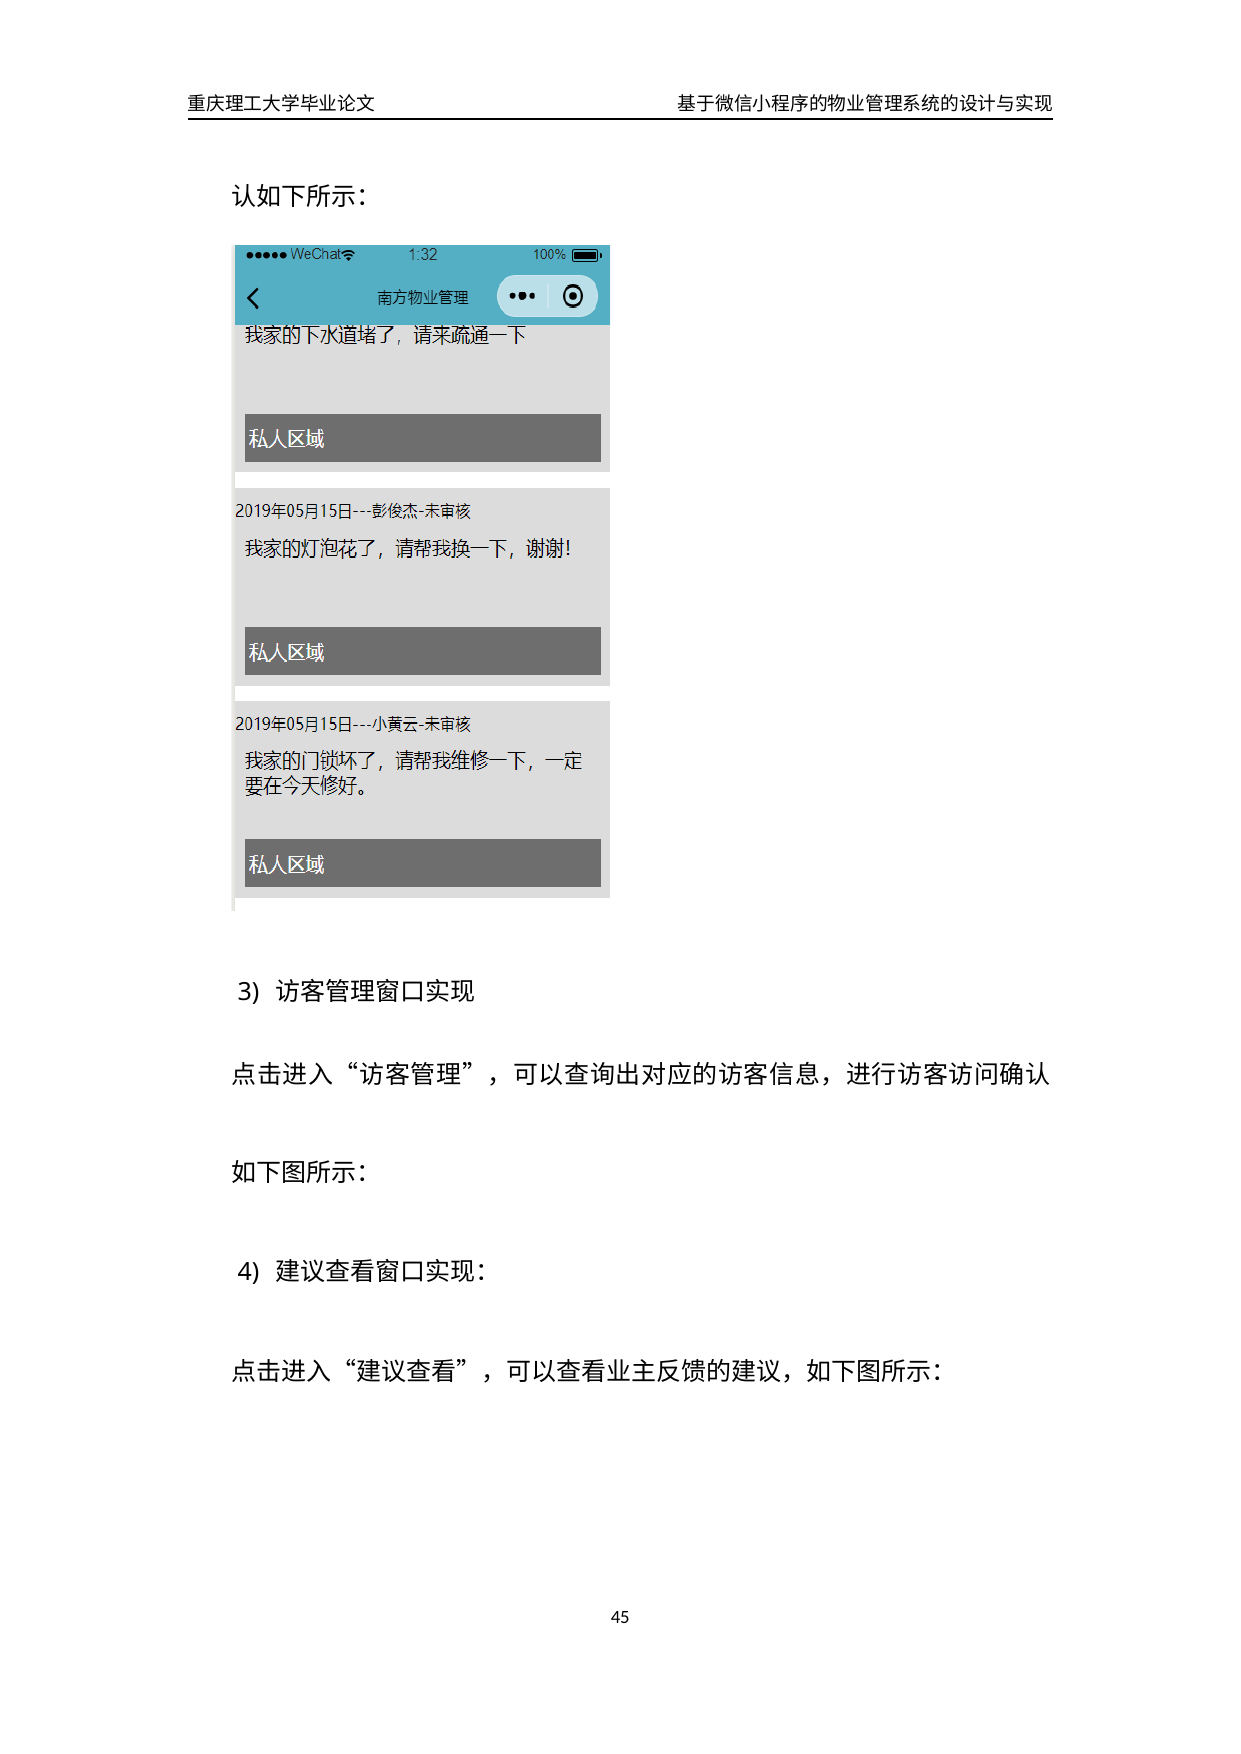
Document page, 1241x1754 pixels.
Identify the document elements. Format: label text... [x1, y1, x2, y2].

list 访客管理窗口实现 [187, 957, 1053, 1022]
picture [231, 245, 611, 911]
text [231, 162, 1053, 227]
text 点击进入“建议查看”，可以查看业主反馈的建议，如下图所示： [231, 1337, 1053, 1402]
text 点击进入“访客管理”，可以查询出对应的访客信息，进行访客访问确认如下图所示： [231, 1040, 1053, 1203]
list 建议查看窗口实现： [187, 1237, 1053, 1302]
